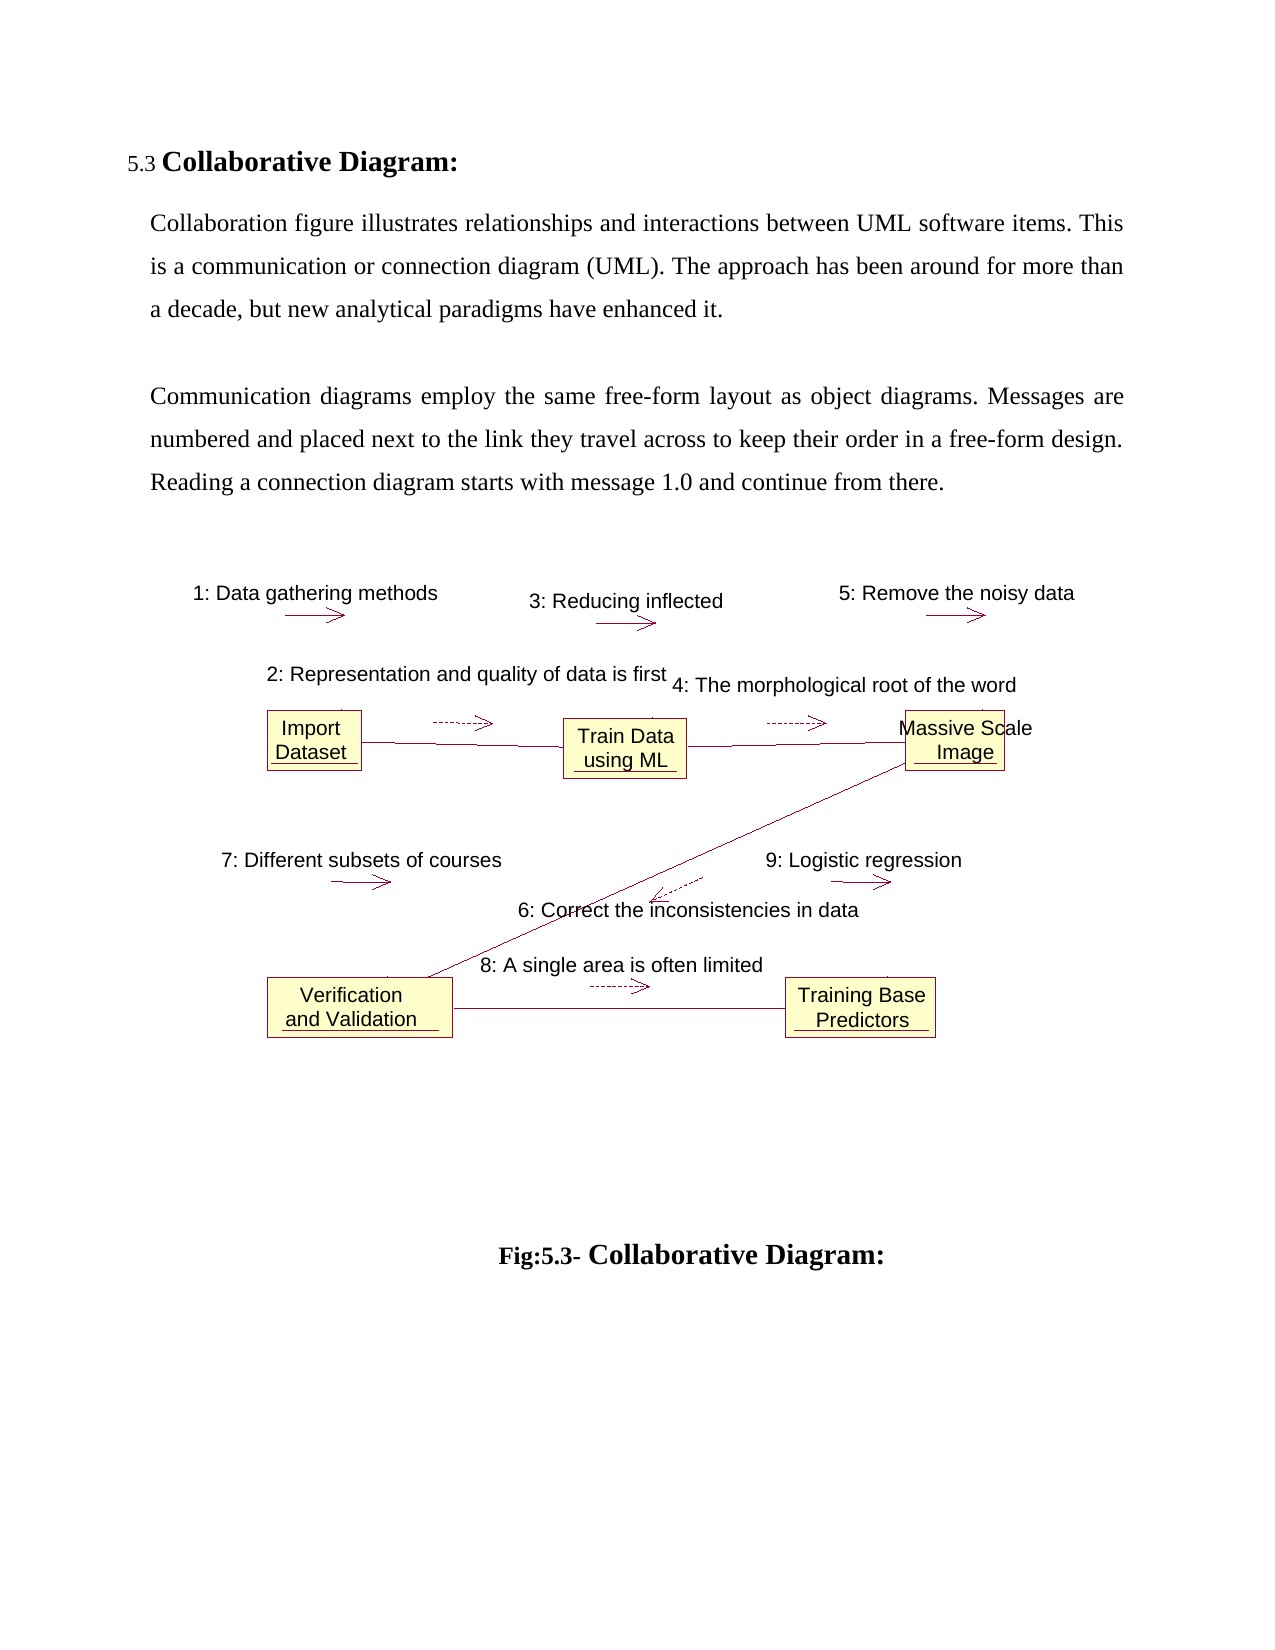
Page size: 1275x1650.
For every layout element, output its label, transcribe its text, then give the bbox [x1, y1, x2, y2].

text 5.3 Collaborative Diagram: [127, 144, 1256, 177]
text Fig:5.3- Collaborative Diagram: [127, 1237, 1256, 1271]
text Communication diagrams employ the same free-form layout as object diagrams. Messages are numbered and placed next to the link they travel across to keep their order in a free-form design. Reading a connection diagram starts with message 1.0 and continue from there. [150, 381, 1125, 496]
text Collaboration figure illustrates relationships and interactions between UML software items. This is a communication or connection diagram (UML). The approach has been around for more than a decade, but new analytical paradigms have enhanced it. [150, 208, 1125, 323]
